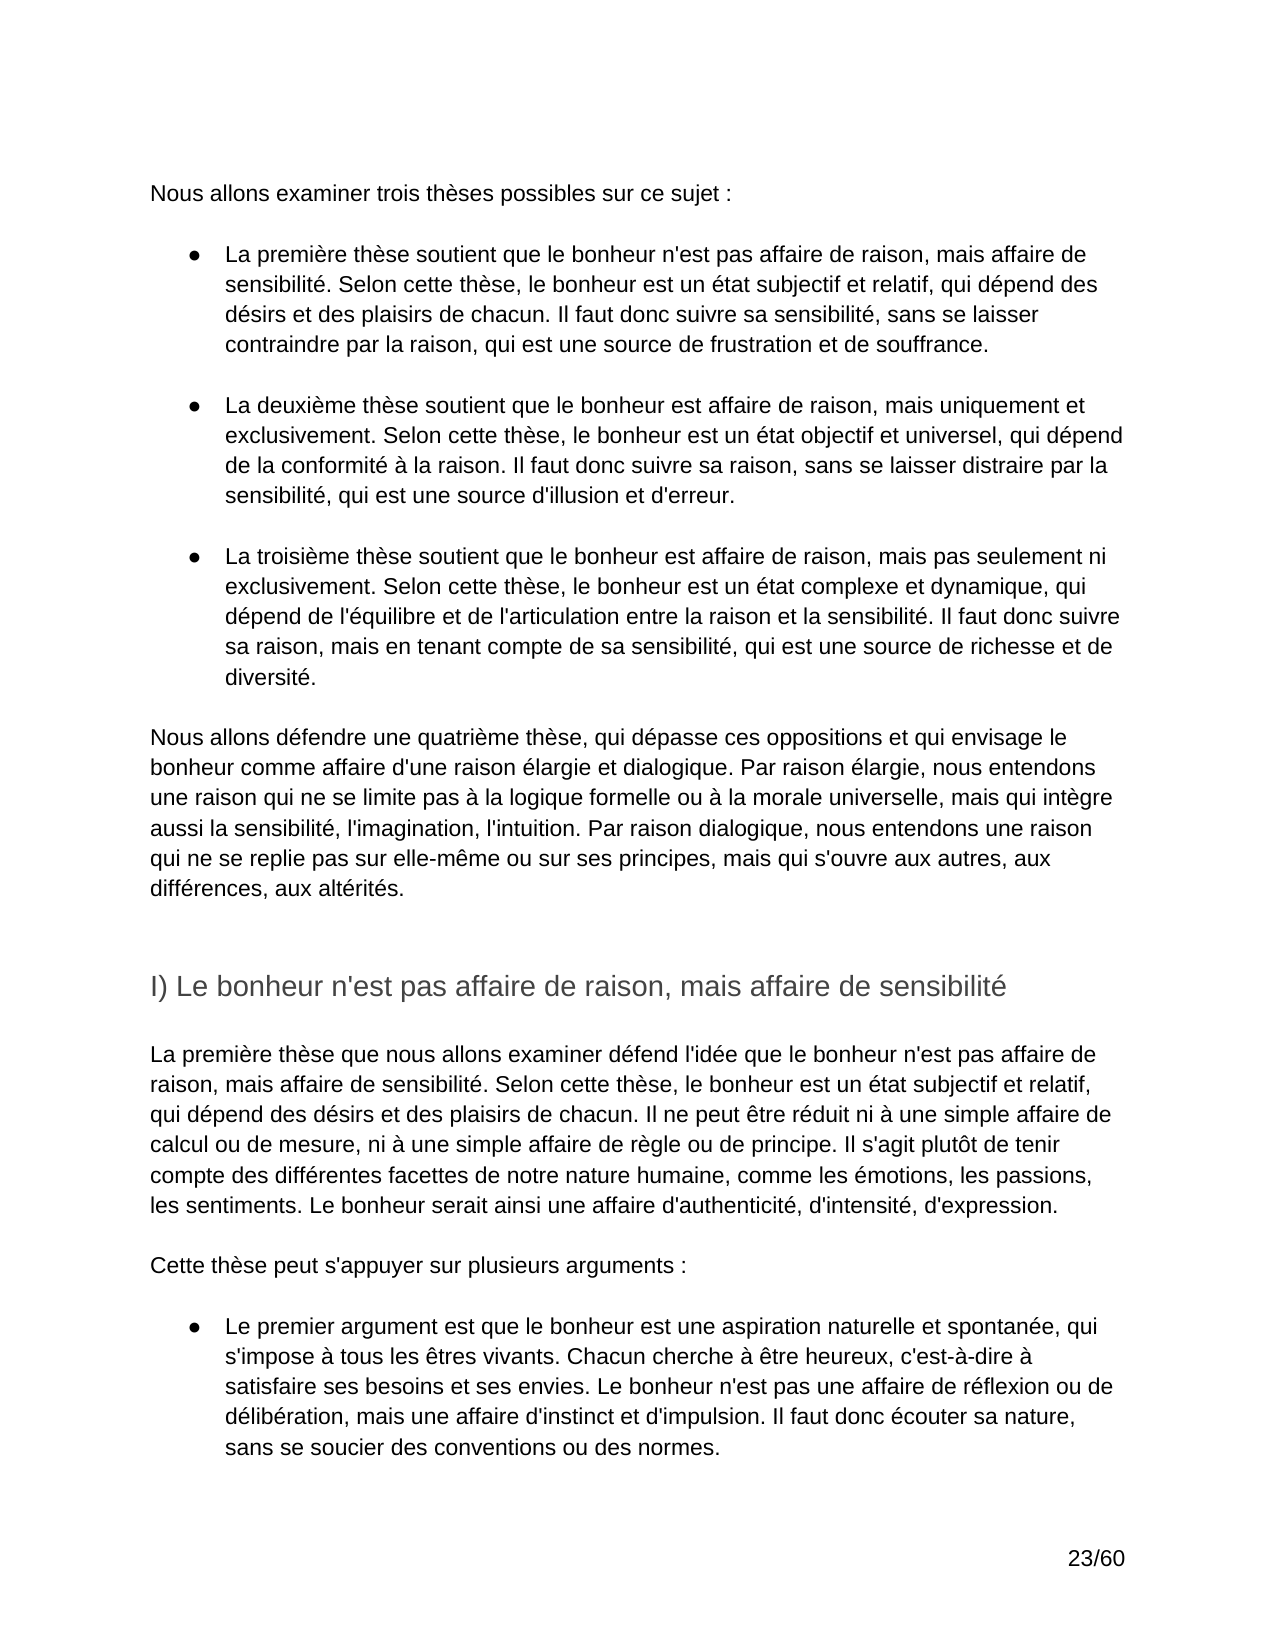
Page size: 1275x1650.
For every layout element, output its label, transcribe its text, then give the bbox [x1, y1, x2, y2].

list La deuxième thèse soutient que le bonheur est affaire de raison, mais uniquement et exclusivement. Selon cette thèse, le bonheur est un état objectif et universel, qui dépend de la conformité à la raison. Il faut donc suivre sa raison, sans se laisser distraire par la sensibilité, qui est une source d'illusion et d'erreur. [187, 392, 1125, 509]
list Le premier argument est que le bonheur est une aspiration naturelle et spontanée, qui s'impose à tous les êtres vivants. Chacun cherche à être heureux, c'est-à-dire à satisfaire ses besoins et ses envies. Le bonheur n'est pas une affaire de réflexion ou de délibération, mais une affaire d'instinct et d'impulsion. Il faut donc écouter sa nature, sans se soucier des conventions ou des normes. [187, 1313, 1125, 1460]
text Nous allons examiner trois thèses possibles sur ce sujet : [150, 180, 1125, 207]
text Cette thèse peut s'appuyer sur plusieurs arguments : [150, 1252, 1125, 1279]
text Nous allons défendre une quatrième thèse, qui dépasse ces oppositions et qui envisage le bonheur comme affaire d'une raison élargie et dialogique. Par raison élargie, nous entendons une raison qui ne se limite pas à la logique formelle ou à la morale universelle, mais qui intègre aussi la sensibilité, l'imagination, l'intuition. Par raison dialogique, nous entendons une raison qui ne se replie pas sur elle-même ou sur ses principes, mais qui s'ouvre aux autres, aux différences, aux altérités. [150, 724, 1125, 901]
list La troisième thèse soutient que le bonheur est affaire de raison, mais pas seulement ni exclusivement. Selon cette thèse, le bonheur est un état complexe et dynamique, qui dépend de l'équilibre et de l'articulation entre la raison et la sensibilité. Il faut donc suivre sa raison, mais en tenant compte de sa sensibilité, qui est une source de richesse et de diversité. [187, 543, 1125, 690]
list La première thèse soutient que le bonheur n'est pas affaire de raison, mais affaire de sensibilité. Selon cette thèse, le bonheur est un état subjectif et relatif, qui dépend des désirs et des plaisirs de chacun. Il faut donc suivre sa sensibilité, sans se laisser contraindre par la raison, qui est une source de frustration et de souffrance. [187, 241, 1125, 358]
text La première thèse que nous allons examiner défend l'idée que le bonheur n'est pas affaire de raison, mais affaire de sensibilité. Selon cette thèse, le bonheur est un état subjectif et relatif, qui dépend des désirs et des plaisirs de chacun. Il ne peut être réduit ni à une simple affaire de calcul ou de mesure, ni à une simple affaire de règle ou de principe. Il s'agit plutôt de tenir compte des différentes facettes de notre nature humaine, comme les émotions, les passions, les sentiments. Le bonheur serait ainsi une affaire d'authenticité, d'intensité, d'expression. [150, 1041, 1125, 1218]
subtitle I) Le bonheur n'est pas affaire de raison, mais affaire de sensibilité [150, 969, 1125, 1002]
